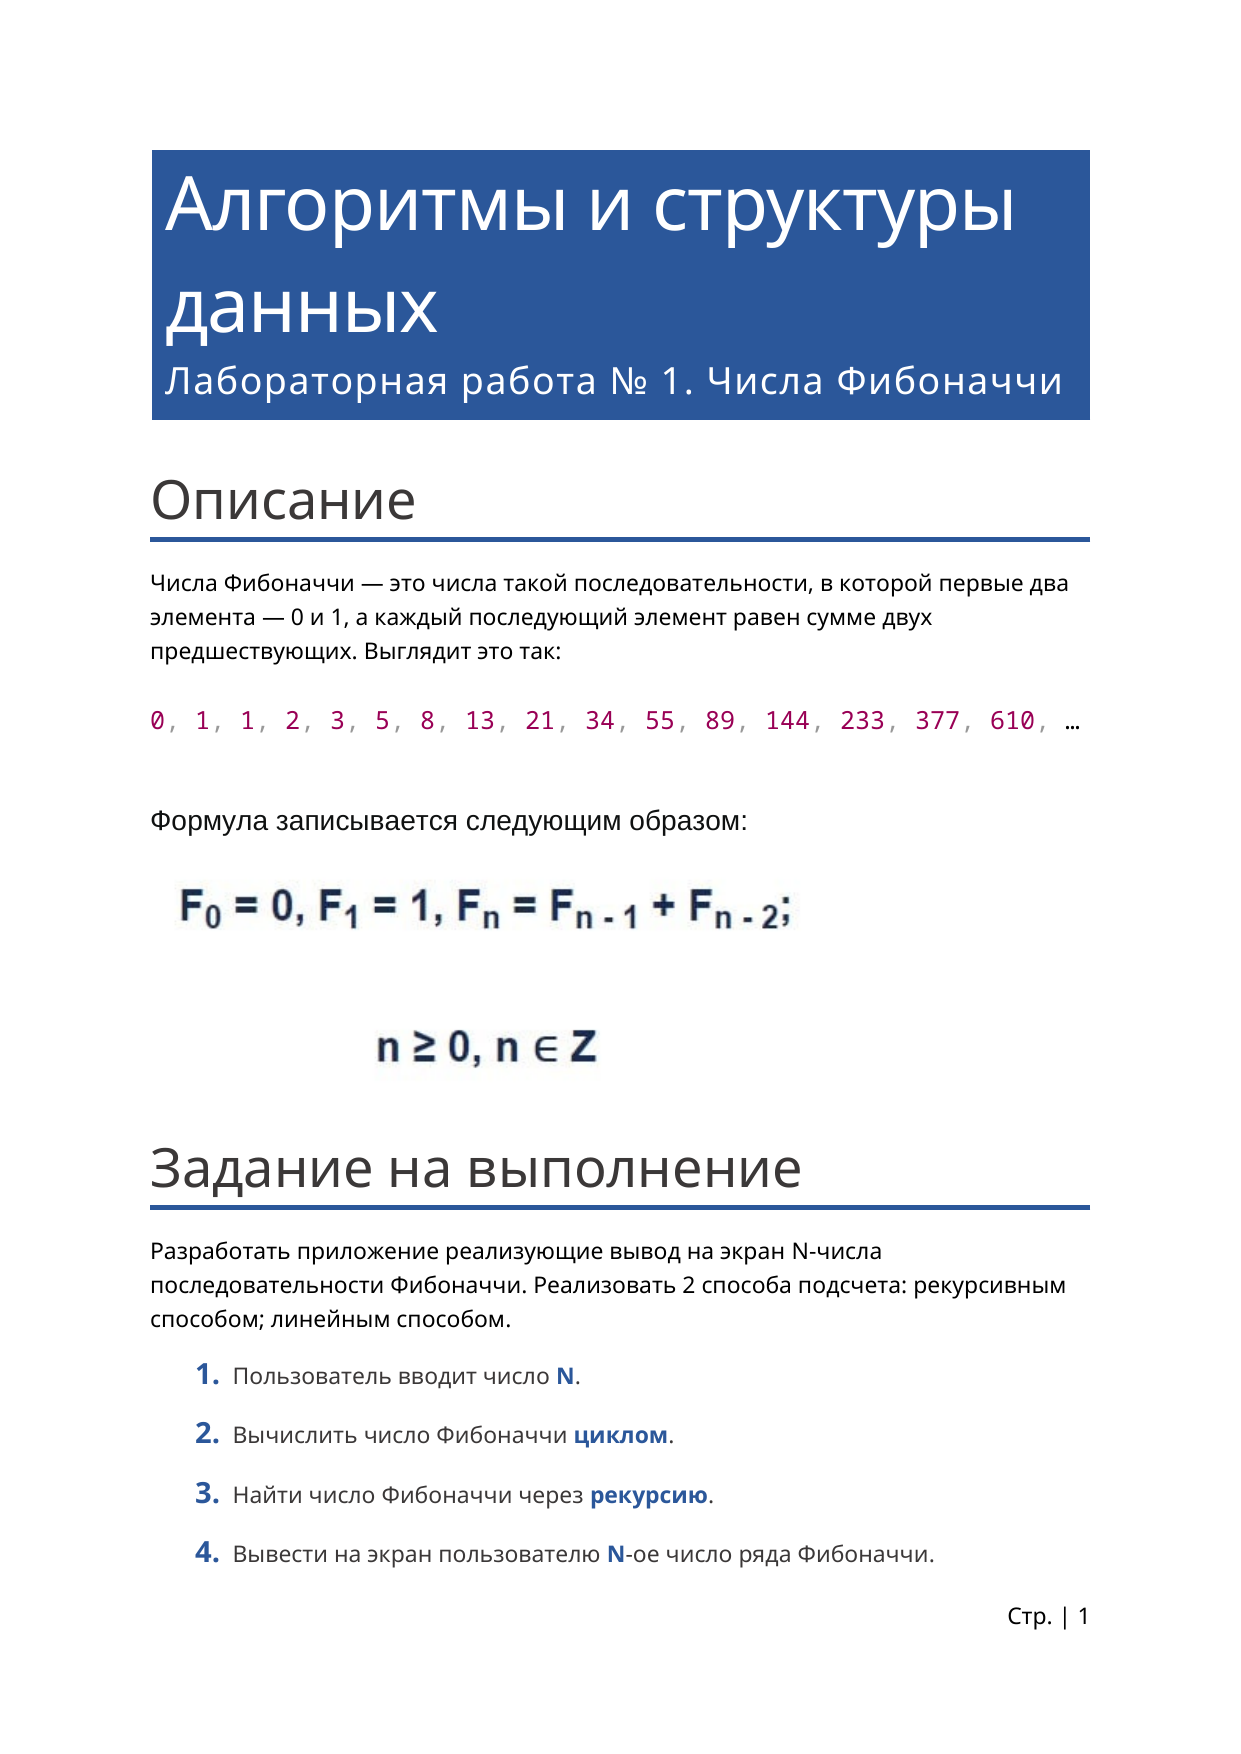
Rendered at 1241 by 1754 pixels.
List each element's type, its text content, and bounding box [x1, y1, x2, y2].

text Разработать приложение реализующие вывод на экран N-числа последовательности Фибоначчи. Реализовать 2 способа подсчета: рекурсивным способом; линейным способом. [150, 1235, 1090, 1334]
list Пользователь вводит число N. [195, 1353, 1090, 1393]
list Вывести на экран пользователю N-ое число ряда Фибоначчи. [195, 1531, 1090, 1571]
picture [150, 855, 822, 1090]
title Алгоритмы и структуры данных [165, 150, 1090, 354]
text Формула записывается следующим образом: [150, 803, 1090, 836]
subtitle Лабораторная работа № 1. Числа Фибоначчи [165, 354, 1090, 407]
list Найти число Фибоначчи через рекурсию. [195, 1472, 1090, 1512]
text Числа Фибоначчи — это числа такой последовательности, в которой первые два элемента — 0 и 1, а каждый последующий элемент равен сумме двух предшествующих. Выглядит это так: [150, 567, 1090, 666]
text 0, 1, 1, 2, 3, 5, 8, 13, 21, 34, 55, 89, 144, 233, 377, 610, … [150, 702, 1090, 736]
subtitle Задание на выполнение [150, 1129, 1090, 1205]
list Вычислить число Фибоначчи циклом. [195, 1412, 1090, 1452]
subtitle Описание [150, 462, 1090, 537]
